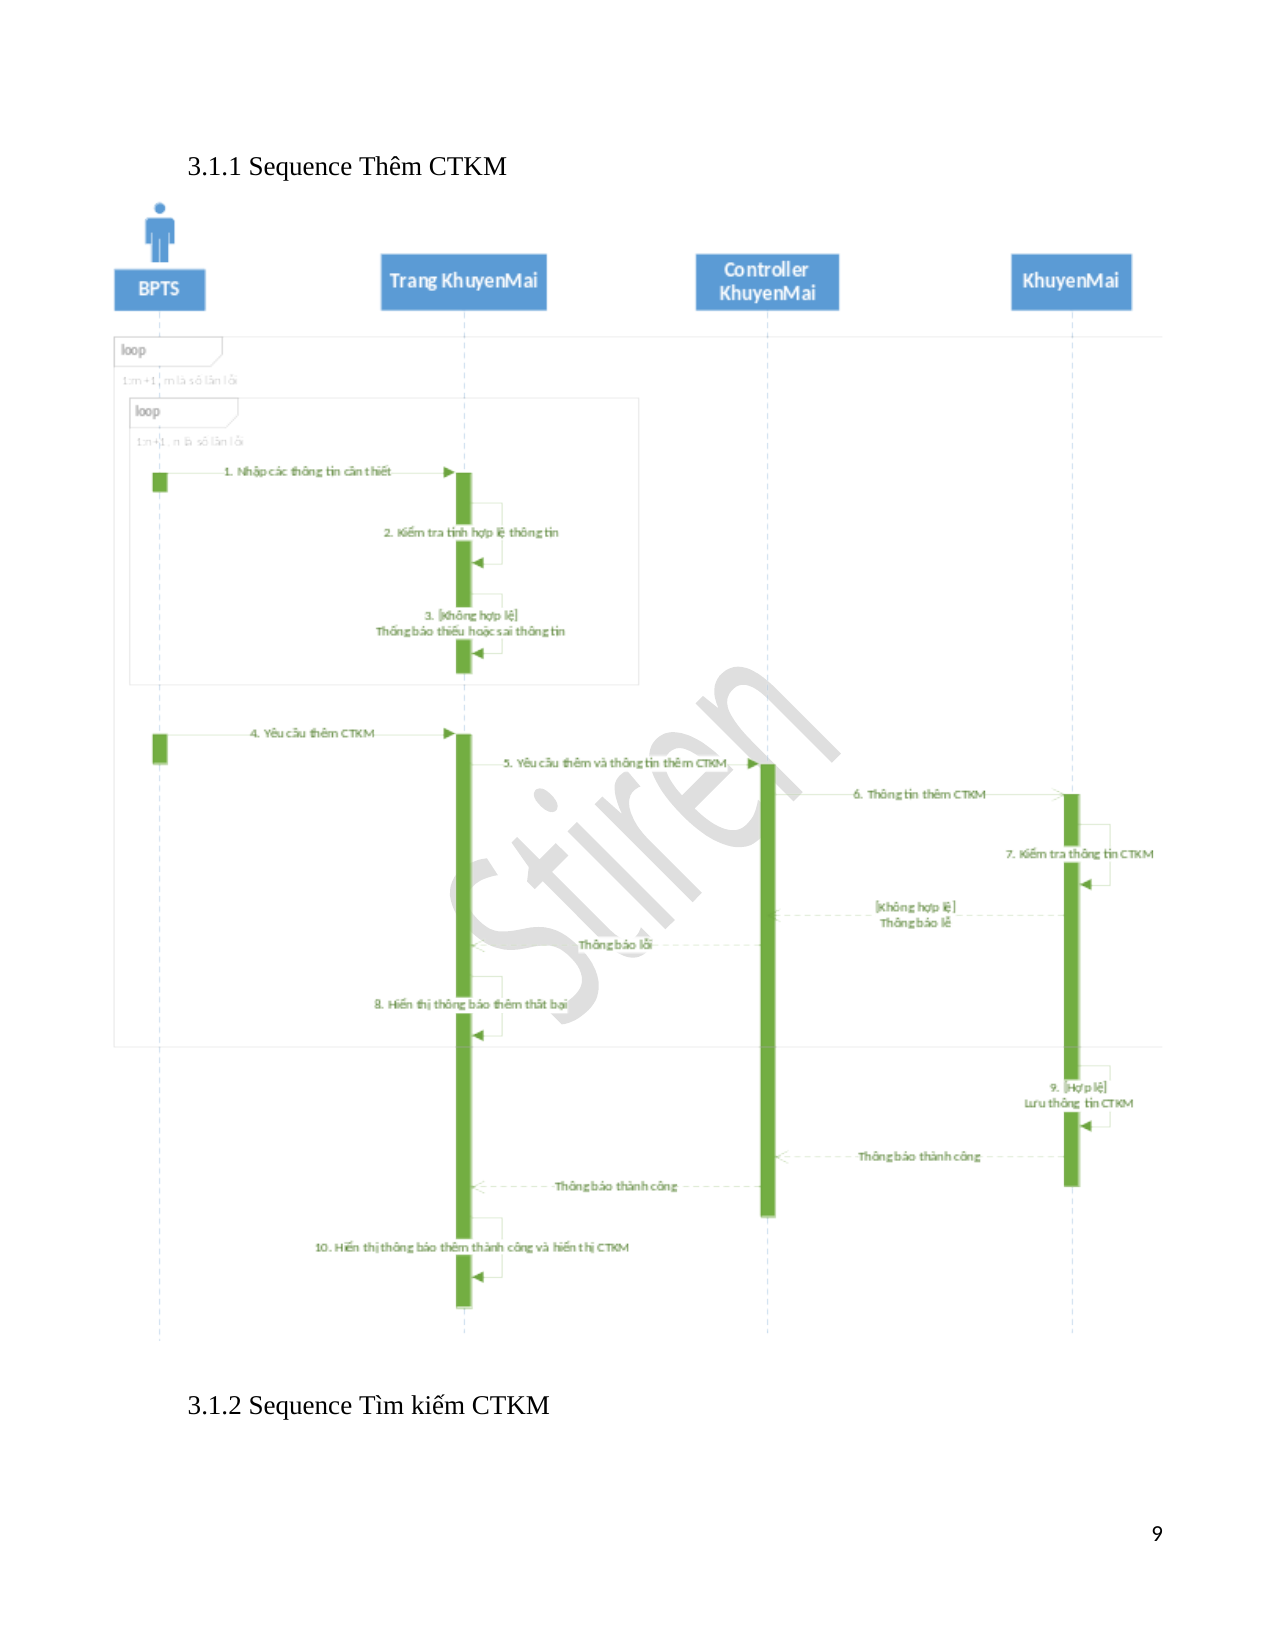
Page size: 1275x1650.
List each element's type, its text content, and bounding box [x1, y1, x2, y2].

list 3.1.1 Sequence Thêm CTKM [187, 150, 1162, 181]
list 3.1.2 Sequence Tìm kiếm CTKM [187, 1389, 1162, 1421]
